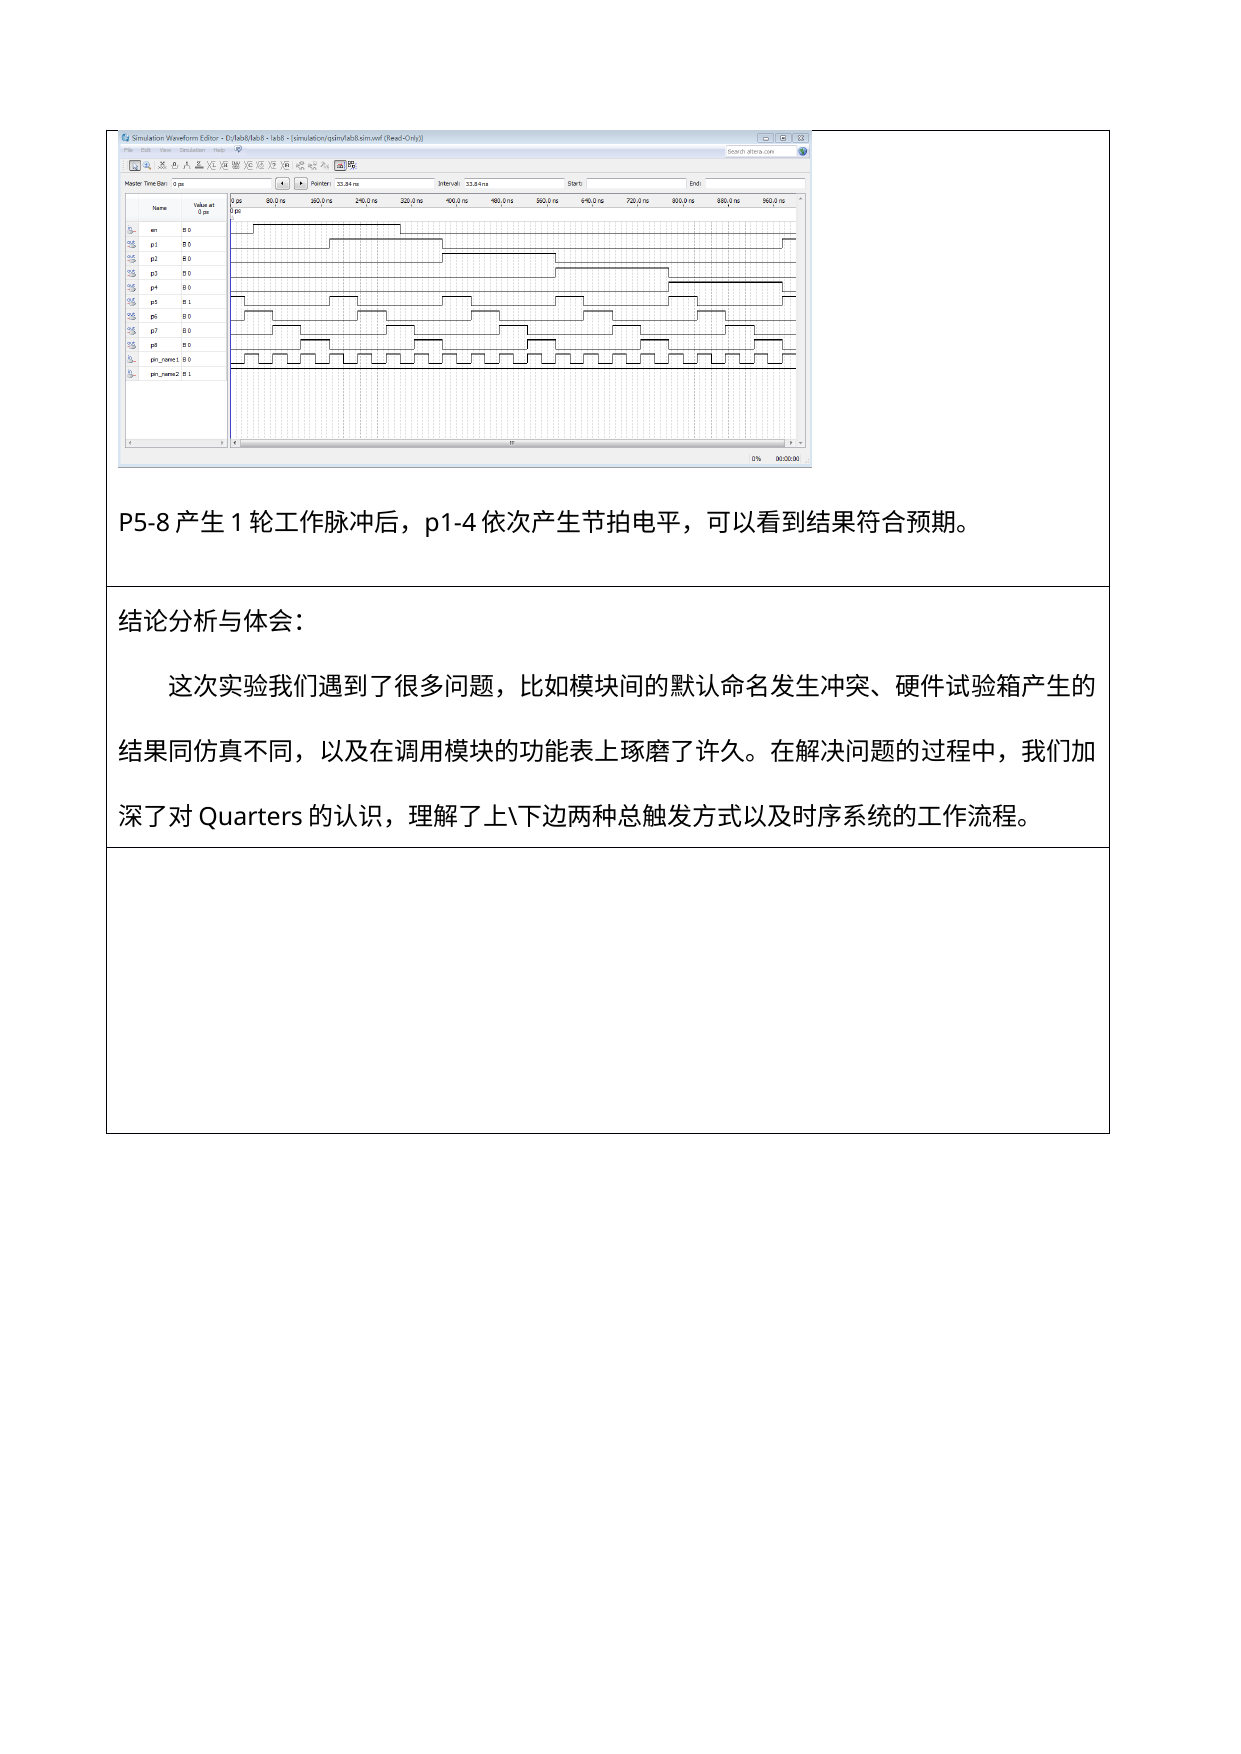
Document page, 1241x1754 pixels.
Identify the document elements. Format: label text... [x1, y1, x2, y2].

picture [118, 130, 812, 468]
table_cell 结论分析与体会： 这次实验我们遇到了很多问题，比如模块间的默认命名发生冲突、硬件试验箱产生的结果同仿真不同，以及在调用模块的功能表上琢磨了许久。在解决问题的过程中，我们加深了对Quarters的认识，理解了上\下边两种总触发方式以及时序系统的工作流程。 [107, 587, 1109, 847]
table_cell [107, 848, 1109, 1133]
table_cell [107, 131, 1109, 586]
